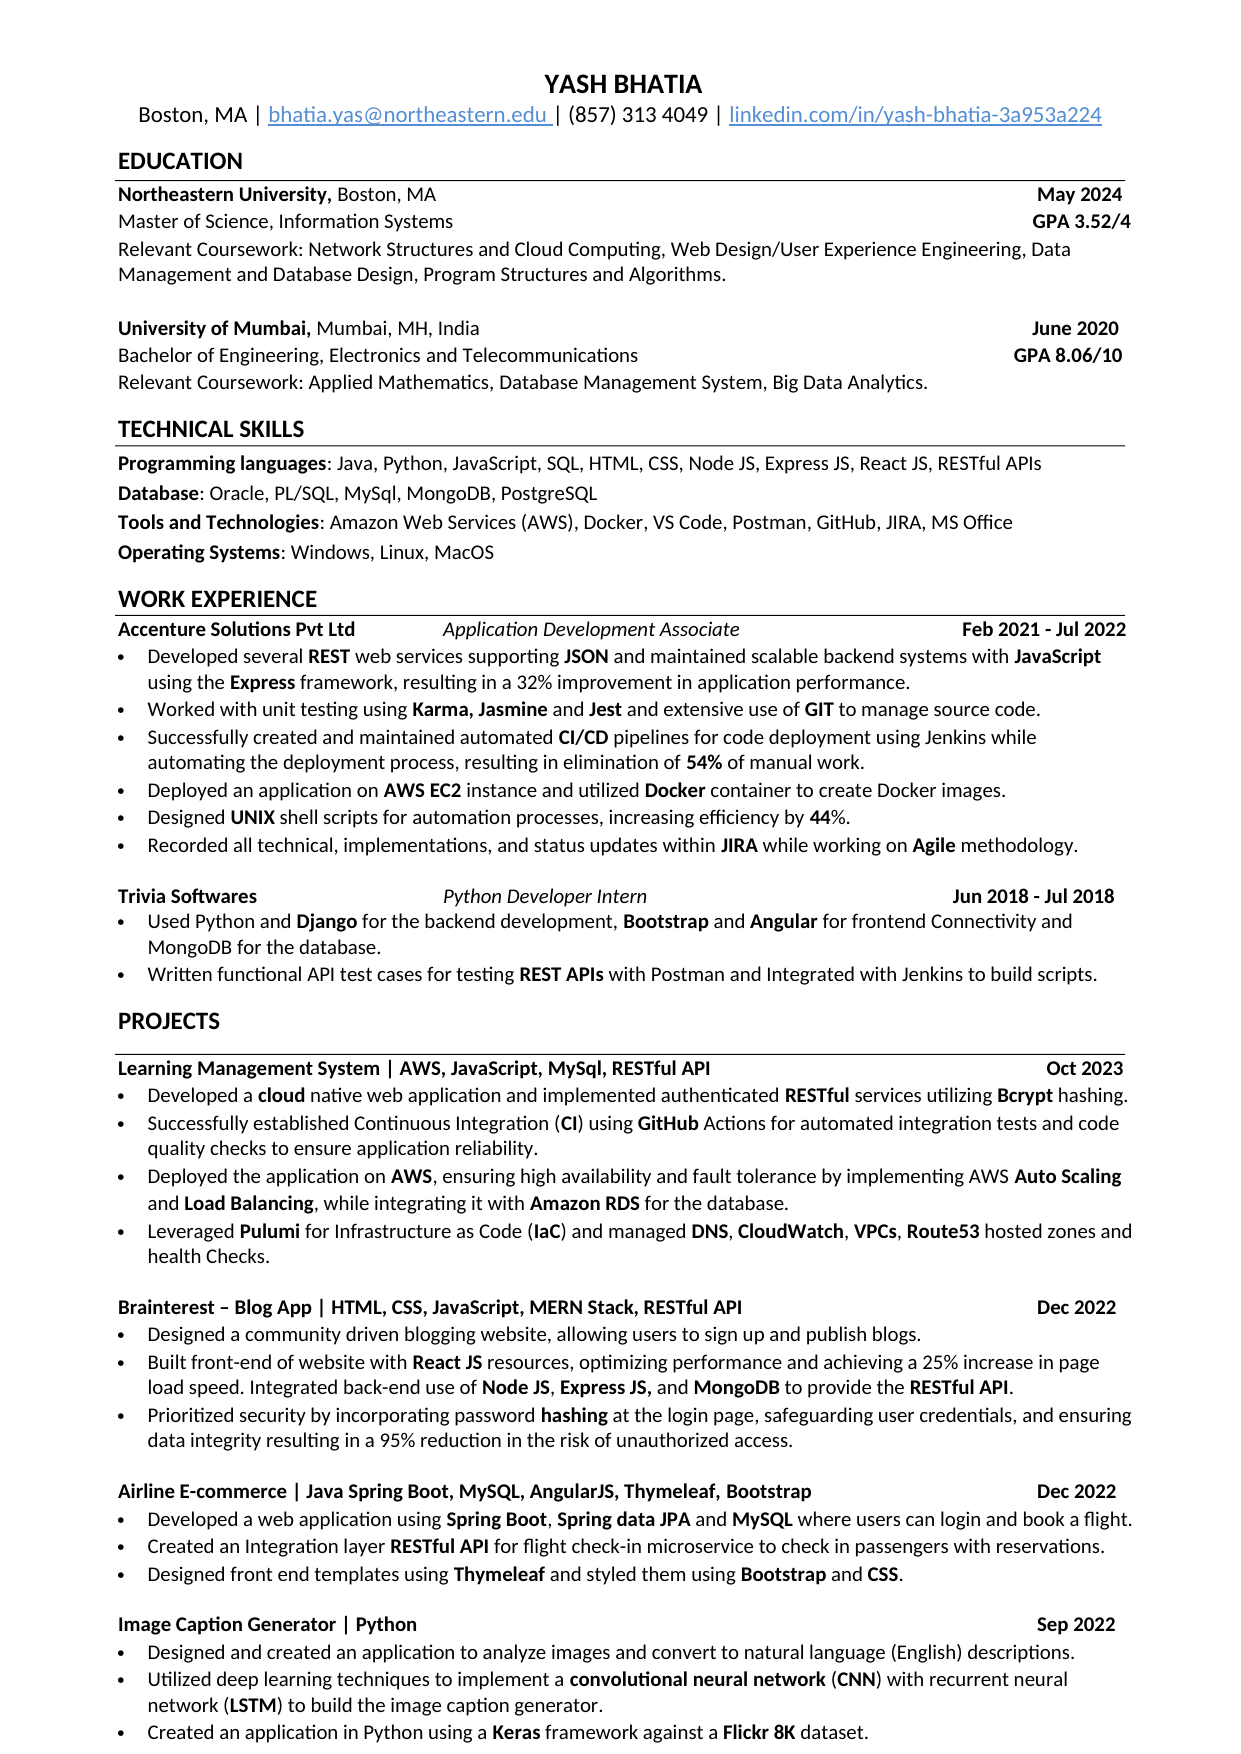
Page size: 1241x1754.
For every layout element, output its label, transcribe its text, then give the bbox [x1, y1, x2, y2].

list Worked with unit testing using Karma, Jasmine and Jest and extensive use of GIT to manage source code. [118, 696, 1136, 722]
list and Load Balancing, while integrating it with Amazon RDS for the database. [147, 1190, 1136, 1216]
text Master of Science, Information Systems GPA 3.52/4 [118, 209, 1136, 234]
list Written functional API test cases for testing REST APIs with Postman and Integrated with Jenkins to build scripts. [118, 961, 1123, 987]
list Developed several REST web services supporting JSON and maintained scalable backend systems with JavaScript using the Express framework, resulting in a 32% improvement in application performance. [118, 643, 1136, 694]
list Created an Integration layer RESTful API for flight check-in microservice to check in passengers with reservations. [118, 1533, 1136, 1559]
text Accenture Solutions Pvt Ltd Application Development Associate Feb 2021 - Jul 2022 [118, 613, 1136, 641]
list Designed and created an application to analyze images and convert to natural language (English) descriptions. [118, 1639, 1136, 1664]
list Designed UNIX shell scripts for automation processes, increasing efficiency by 44%. [118, 804, 1136, 830]
list Built front-end of website with React JS resources, optimizing performance and achieving a 25% increase in page load speed. Integrated back-end use of Node JS, Express JS, and MongoDB to provide the RESTful API. [118, 1349, 1136, 1400]
list Created an application in Python using a Keras framework against a Flickr 8K dataset. [118, 1719, 1136, 1745]
list Deployed the application on AWS, ensuring high availability and fault tolerance by implementing AWS Auto Scaling [118, 1163, 1136, 1188]
text Airline E-commerce | Java Spring Boot, MySQL, AngularJS, Thymeleaf, Bootstrap Dec 2022 [118, 1478, 1136, 1504]
subtitle TECHNICAL SKILLS [118, 413, 1136, 444]
text Bachelor of Engineering, Electronics and Telecommunications GPA 8.06/10 Relevant Coursework: Applied Mathematics, Database Management System, Big Data Analytics. [118, 342, 1123, 395]
text Programming languages: Java, Python, JavaScript, SQL, HTML, CSS, Node JS, Express JS, React JS, RESTful APIs [118, 447, 1123, 476]
list Leveraged Pulumi for Infrastructure as Code (IaC) and managed DNS, CloudWatch, VPCs, Route53 hosted zones and health Checks. [118, 1218, 1136, 1269]
list Successfully created and maintained automated CI/CD pipelines for code deployment using Jenkins while automating the deployment process, resulting in elimination of 54% of manual work. [118, 724, 1136, 775]
list Developed a web application using Spring Boot, Spring data JPA and MySQL where users can login and book a flight. [118, 1506, 1136, 1531]
text Learning Management System | AWS, JavaScript, MySql, RESTful API Oct 2023 [118, 1036, 1136, 1080]
list Used Python and Django for the backend development, Bootstrap and Angular for frontend Connectivity and MongoDB for the database. [118, 908, 1136, 959]
subtitle WORK EXPERIENCE [118, 583, 1136, 613]
text University of Mumbai, Mumbai, MH, India June 2020 [118, 315, 1136, 340]
text Trivia Softwares Python Developer Intern Jun 2018 - Jul 2018 [118, 883, 1136, 908]
text Tools and Technologies: Amazon Web Services (AWS), Docker, VS Code, Postman, GitHub, JIRA, MS Office [118, 509, 1123, 535]
text Relevant Coursework: Network Structures and Cloud Computing, Web Design/User Experience Engineering, Data Management and Database Design, Program Structures and Algorithms. [118, 236, 1136, 287]
list Designed front end templates using Thymeleaf and styled them using Bootstrap and CSS. [118, 1561, 1136, 1586]
text Boston, MA | bhatia.yas@northeastern.edu | (857) 313 4049 | linkedin.com/in/yash-bhatia-3a953a224 [104, 100, 1136, 128]
text Database: Oracle, PL/SQL, MySql, MongoDB, PostgreSQL [118, 480, 1123, 506]
list Utilized deep learning techniques to implement a convolutional neural network (CNN) with recurrent neural network (LSTM) to build the image caption generator. [118, 1667, 1136, 1717]
list Prioritized security by incorporating password hashing at the login page, safeguarding user credentials, and ensuring data integrity resulting in a 95% reduction in the risk of unauthorized access. [118, 1402, 1136, 1453]
subtitle EDUCATION [118, 145, 1136, 175]
list Recorded all technical, implementations, and status updates within JIRA while working on Agile methodology. [118, 832, 1136, 857]
text Brainterest – Blog App | HTML, CSS, JavaScript, MERN Stack, RESTful API Dec 2022 [118, 1294, 1136, 1319]
list Deployed an application on AWS EC2 instance and utilized Docker container to create Docker images. [118, 777, 1136, 802]
text Operating Systems: Windows, Linux, MacOS [118, 539, 1123, 564]
text Northeastern University, Boston, MA May 2024 [118, 175, 1136, 207]
subtitle PROJECTS [118, 1005, 1136, 1036]
text Image Caption Generator | Python Sep 2022 [118, 1612, 1136, 1637]
title YASH BHATIA [220, 66, 1020, 100]
list Designed a community driven blogging website, allowing users to sign up and publish blogs. [118, 1322, 1136, 1347]
list Developed a cloud native web application and implemented authenticated RESTful services utilizing Bcrypt hashing. [118, 1082, 1136, 1108]
list Successfully established Continuous Integration (CI) using GitHub Actions for automated integration tests and code quality checks to ensure application reliability. [118, 1110, 1136, 1161]
